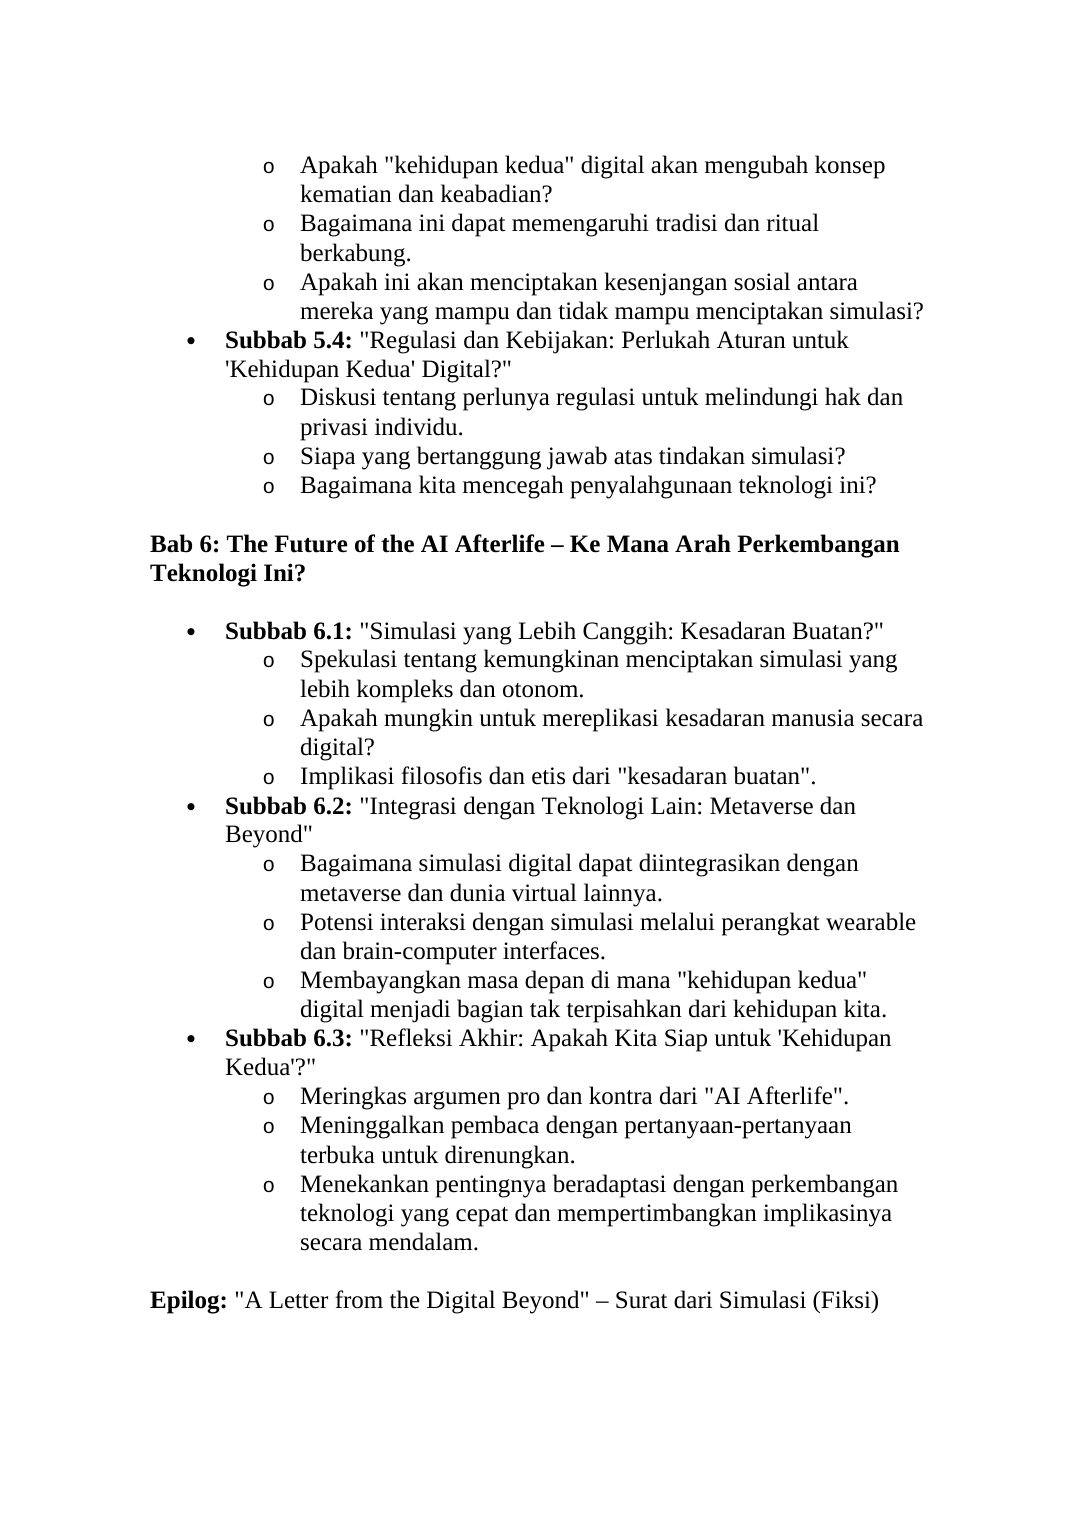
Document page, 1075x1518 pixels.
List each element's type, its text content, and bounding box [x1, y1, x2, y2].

list Apakah mungkin untuk mereplikasi kesadaran manusia secara digital? [262, 703, 925, 761]
text Epilog: "A Letter from the Digital Beyond" – Surat dari Simulasi (Fiksi) [150, 1285, 925, 1314]
list Subbab 6.2: "Integrasi dengan Teknologi Lain: Metaverse dan Beyond" [187, 791, 925, 848]
list Spekulasi tentang kemungkinan menciptakan simulasi yang lebih kompleks dan otonom. [262, 644, 925, 703]
list Apakah "kehidupan kedua" digital akan mengubah konsep kematian dan keabadian? [262, 150, 925, 208]
list Meninggalkan pembaca dengan pertanyaan-pertanyaan terbuka untuk direnungkan. [262, 1110, 925, 1169]
list Siapa yang bertanggung jawab atas tindakan simulasi? [262, 441, 925, 470]
text Bab 6: The Future of the AI Afterlife – Ke Mana Arah Perkembangan Teknologi Ini? [150, 529, 925, 587]
list Implikasi filosofis dan etis dari "kesadaran buatan". [262, 761, 925, 791]
list Potensi interaksi dengan simulasi melalui perangkat wearable dan brain-computer interfaces. [262, 907, 925, 965]
list Bagaimana simulasi digital dapat diintegrasikan dengan metaverse dan dunia virtual lainnya. [262, 848, 925, 907]
list Subbab 6.1: "Simulasi yang Lebih Canggih: Kesadaran Buatan?" [187, 616, 925, 644]
list Subbab 5.4: "Regulasi dan Kebijakan: Perlukah Aturan untuk 'Kehidupan Kedua' Digital?" [187, 325, 925, 382]
list Diskusi tentang perlunya regulasi untuk melindungi hak dan privasi individu. [262, 382, 925, 441]
list Subbab 6.3: "Refleksi Akhir: Apakah Kita Siap untuk 'Kehidupan Kedua'?" [187, 1023, 925, 1081]
list Apakah ini akan menciptakan kesenjangan sosial antara mereka yang mampu dan tidak mampu menciptakan simulasi? [262, 267, 925, 325]
list Membayangkan masa depan di mana "kehidupan kedua" digital menjadi bagian tak terpisahkan dari kehidupan kita. [262, 965, 925, 1023]
list Menekankan pentingnya beradaptasi dengan perkembangan teknologi yang cepat dan mempertimbangkan implikasinya secara mendalam. [262, 1169, 925, 1256]
list Meringkas argumen pro dan kontra dari "AI Afterlife". [262, 1081, 925, 1110]
list Bagaimana kita mencegah penyalahgunaan teknologi ini? [262, 470, 925, 500]
list Bagaimana ini dapat memengaruhi tradisi dan ritual berkabung. [262, 208, 925, 267]
